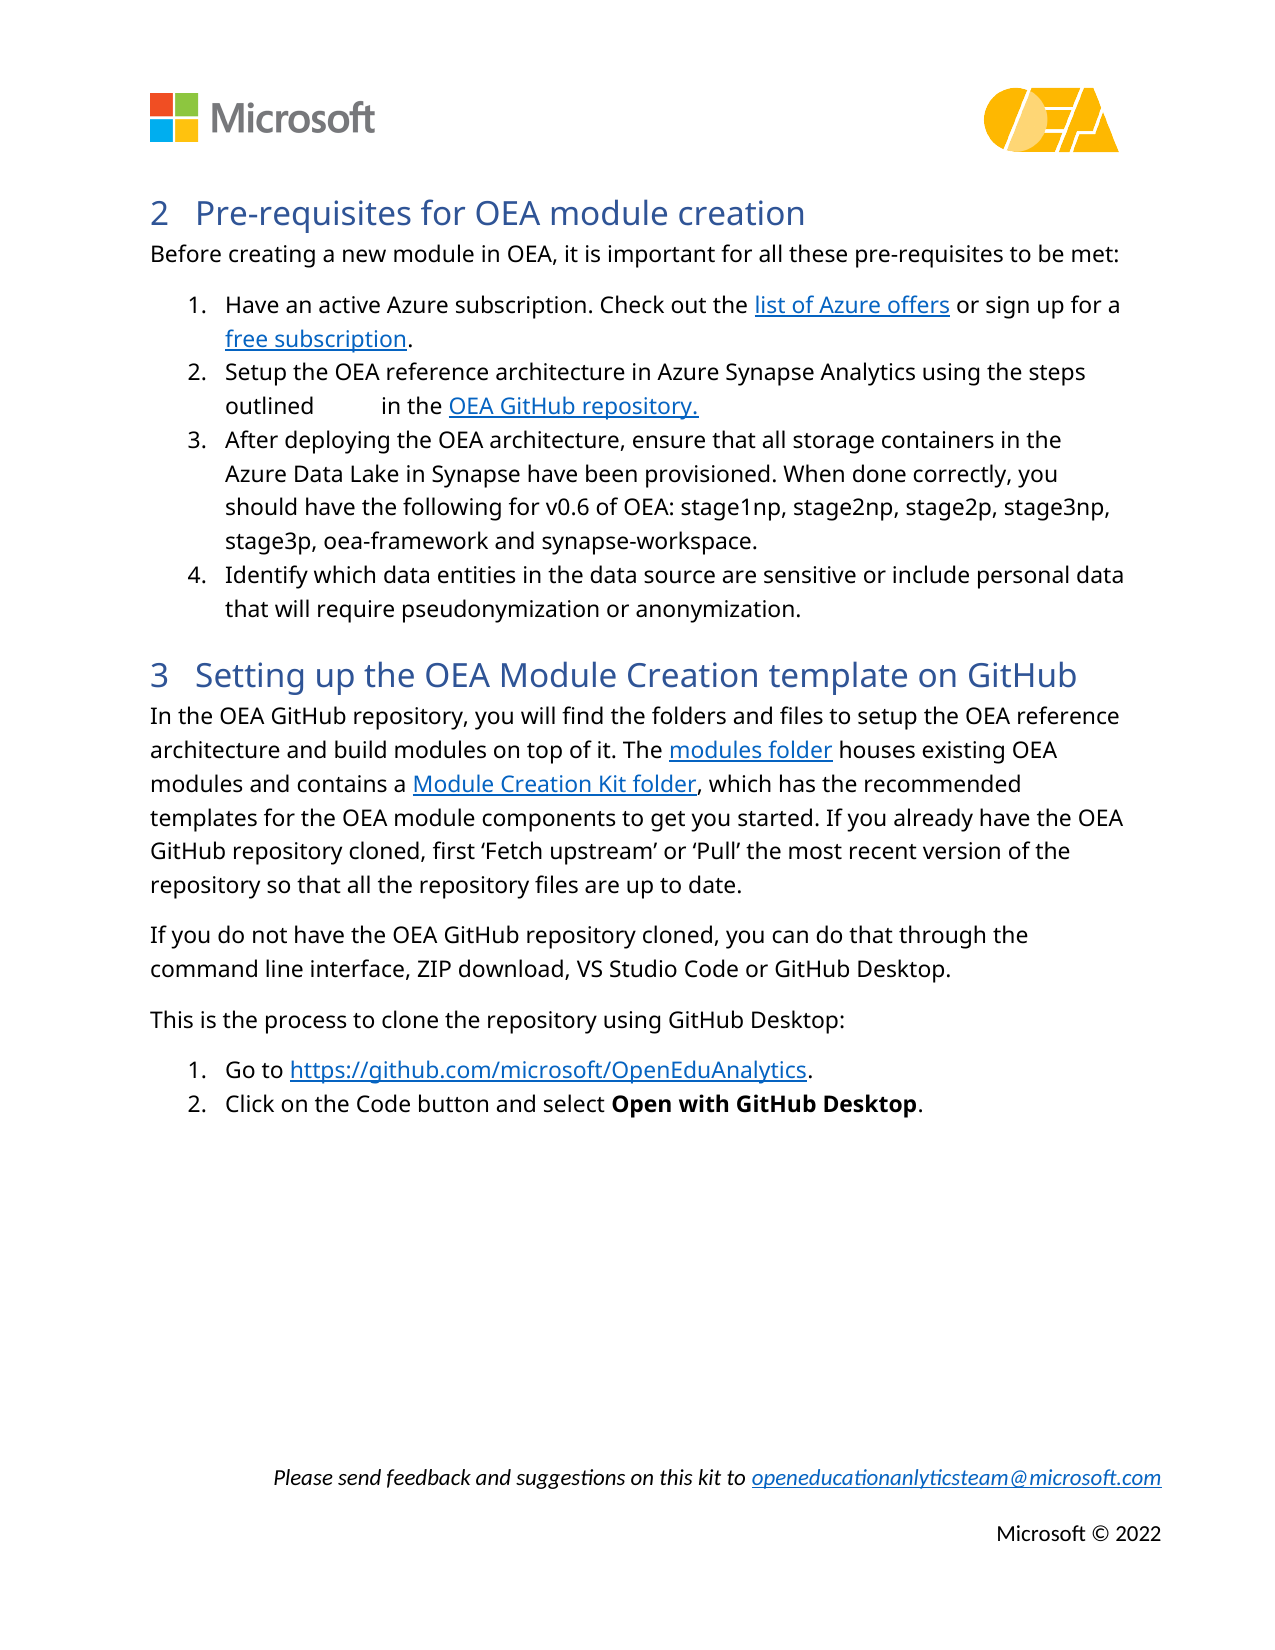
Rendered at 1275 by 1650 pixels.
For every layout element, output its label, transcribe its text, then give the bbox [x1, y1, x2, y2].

list Setup the OEA reference architecture in Azure Synapse Analytics using the steps outlined in the OEA GitHub repository. [187, 356, 1125, 421]
subtitle Setting up the OEA Module Creation template on GitHub [150, 651, 1125, 697]
list After deploying the OEA architecture, ensure that all storage containers in the Azure Data Lake in Synapse have been provisioned. When done correctly, you should have the following for v0.6 of OEA: stage1np, stage2np, stage2p, stage3np, stage3p, oea-framework and synapse-workspace. [187, 424, 1125, 556]
text If you do not have the OEA GitHub repository cloned, you can do that through the command line interface, ZIP download, VS Studio Code or GitHub Desktop. [150, 919, 1125, 984]
picture [150, 93, 375, 142]
list Identify which data entities in the data source are sensitive or include personal data that will require pseudonymization or anonymization. [187, 559, 1125, 624]
text In the OEA GitHub repository, you will find the folders and files to setup the OEA reference architecture and build modules on top of it. The modules folder houses existing OEA modules and contains a Module Creation Kit folder, which has the recommended templates for the OEA module components to get you started. If you already have the OEA GitHub repository cloned, first ‘Fetch upstream’ or ‘Pull’ the most recent version of the repository so that all the repository files are up to date. [150, 700, 1125, 900]
text This is the process to clone the repository using GitHub Desktop: [150, 1004, 1125, 1035]
list Click on the Code button and select Open with GitHub Desktop. [187, 1088, 1125, 1119]
list Go to https://github.com/microsoft/OpenEduAnalytics. [187, 1054, 1125, 1085]
list Have an active Azure subscription. Check out the list of Azure offers or sign up for a free subscription. [187, 289, 1125, 354]
picture [976, 75, 1125, 162]
text Before creating a new module in OEA, it is important for all these pre-requisites to be met: [150, 238, 1125, 270]
subtitle Pre-requisites for OEA module creation [150, 189, 1125, 235]
